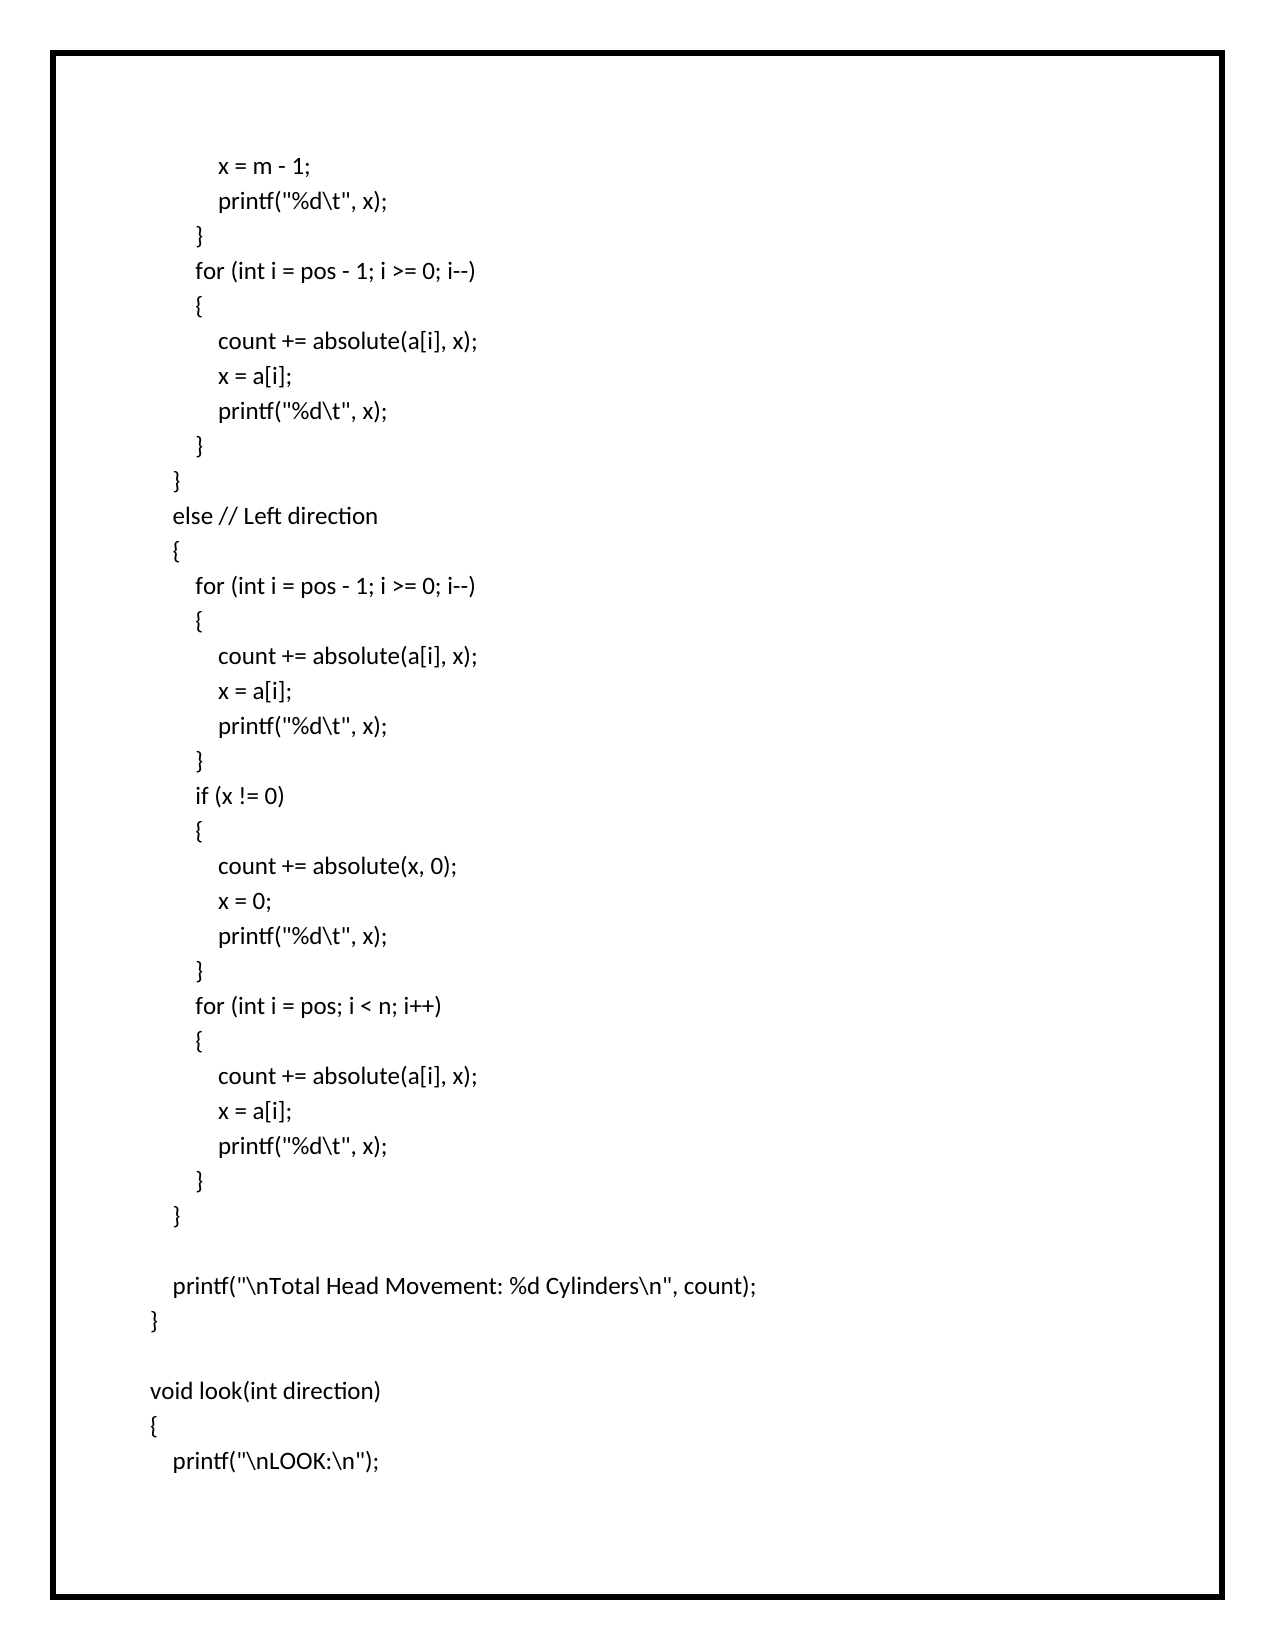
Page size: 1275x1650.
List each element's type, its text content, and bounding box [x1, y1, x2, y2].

text } [150, 1305, 1125, 1336]
text for (int i = pos - 1; i >= 0; i--) [150, 255, 1125, 286]
text x = a[i]; [150, 360, 1125, 391]
text { [150, 290, 1125, 321]
text printf("%d\t", x); [150, 395, 1125, 426]
text count += absolute(x, 0); [150, 850, 1125, 881]
text { [150, 535, 1125, 566]
text x = a[i]; [150, 675, 1125, 706]
text } [150, 955, 1125, 986]
text printf("%d\t", x); [150, 185, 1125, 216]
text printf("%d\t", x); [150, 920, 1125, 951]
text } [150, 220, 1125, 251]
text x = m - 1; [150, 150, 1125, 181]
text for (int i = pos; i < n; i++) [150, 990, 1125, 1021]
text { [150, 1025, 1125, 1056]
text { [150, 605, 1125, 636]
text { [150, 815, 1125, 846]
text count += absolute(a[i], x); [150, 325, 1125, 356]
text } [150, 465, 1125, 496]
text { [150, 1410, 1125, 1441]
text printf("%d\t", x); [150, 1130, 1125, 1161]
text } [150, 745, 1125, 776]
text } [150, 1200, 1125, 1231]
text } [150, 430, 1125, 461]
text x = 0; [150, 885, 1125, 916]
text for (int i = pos - 1; i >= 0; i--) [150, 570, 1125, 601]
text printf("\nLOOK:\n"); [150, 1445, 1125, 1476]
text printf("%d\t", x); [150, 710, 1125, 741]
text else // Left direction [150, 500, 1125, 531]
text } [150, 1165, 1125, 1196]
text void look(int direction) [150, 1375, 1125, 1406]
text x = a[i]; [150, 1095, 1125, 1126]
text if (x != 0) [150, 780, 1125, 811]
text printf("\nTotal Head Movement: %d Cylinders\n", count); [150, 1270, 1125, 1301]
text count += absolute(a[i], x); [150, 640, 1125, 671]
text count += absolute(a[i], x); [150, 1060, 1125, 1091]
